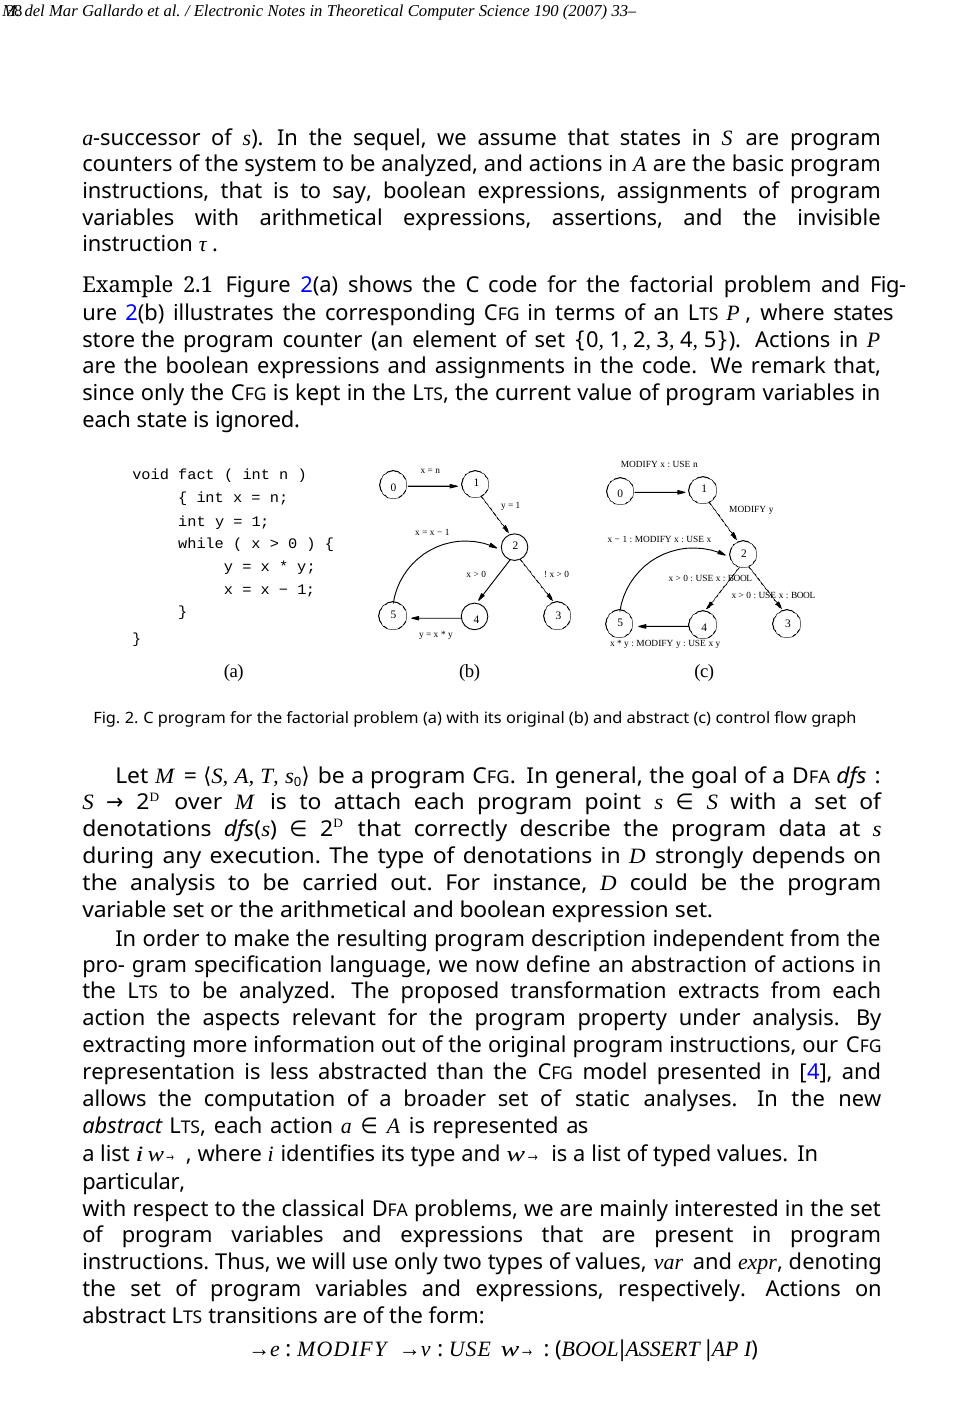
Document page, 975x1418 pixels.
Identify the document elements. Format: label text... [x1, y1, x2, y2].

picture [461, 470, 509, 533]
picture [688, 610, 717, 639]
text store the program counter (an element of set {0, 1, 2, 3, 4, 5}). Actions in P are the boolean expressions and assignments in the code. We remark that, since only the Cfg is kept in the Lts, the current value of program variables in each state is ignored. [82, 326, 881, 433]
text (a) (b) (c) [224, 660, 919, 682]
text } y = x * y [132, 625, 457, 648]
text while ( x > 0 ) { y = x * y; [178, 536, 334, 575]
text In order to make the resulting program description independent from the pro- gram specification language, we now define an abstraction of actions in the Lts to be analyzed. The proposed transformation extracts from each action the aspects relevant for the program property under analysis. By extracting more information out of the original program instructions, our Cfg representation is less abstracted than the Cfg model presented in [4], and allows the computation of a broader set of static analyses. In the new abstract Lts, each action a ∈ A is represented as [82, 925, 881, 1139]
text with respect to the classical Dfa problems, we are mainly interested in the set of program variables and expressions that are present in program instructions. Thus, we will use only two types of values, var and expr, denoting the set of program variables and expressions, respectively. Actions on abstract Lts transitions are of the form: [82, 1195, 882, 1329]
picture [605, 609, 633, 638]
text } [178, 604, 378, 621]
text Fig. 2. C program for the factorial problem (a) with its original (b) and abstract (c) control flow graph [93, 707, 919, 728]
text ure 2(b) illustrates the corresponding Cfg in terms of an Lts P , where states [82, 298, 919, 326]
text a list iw→ , where i identifies its type and w→ is a list of typed values. In particular, [82, 1139, 919, 1195]
text a-successor of s). In the sequel, we assume that states in S are program counters of the system to be analyzed, and actions in A are the basic program instructions, that is to say, boolean expressions, assignments of program variables with arithmetical expressions, assertions, and the invisible instruction τ . [82, 124, 881, 258]
text →e : MODIFY →v : USE w→ : (BOOL|ASSERT |AP I) [88, 1333, 919, 1362]
text Example 2.1 Figure 2(a) shows the C code for the factorial problem and Fig- [82, 268, 919, 298]
picture [688, 476, 801, 638]
text } [407, 604, 457, 621]
text void fact ( int n ) { int x = n; [132, 468, 338, 507]
picture [606, 477, 634, 505]
picture [519, 558, 571, 630]
text int y = 1; [178, 513, 338, 530]
text x = x − 1; [224, 582, 338, 598]
text Let M = ⟨S, A, T, s0⟩ be a program Cfg. In general, the goal of a Dfa dfs : S → 2D over M is to attach each program point s ∈ S with a set of denotations dfs(s) ∈ 2D that correctly describe the program data at s during any execution. The type of denotations in D strongly depends on the analysis to be carried out. For instance, D could be the program variable set or the arithmetical and boolean expression set. [82, 762, 881, 924]
picture [379, 470, 407, 499]
picture [378, 601, 407, 630]
